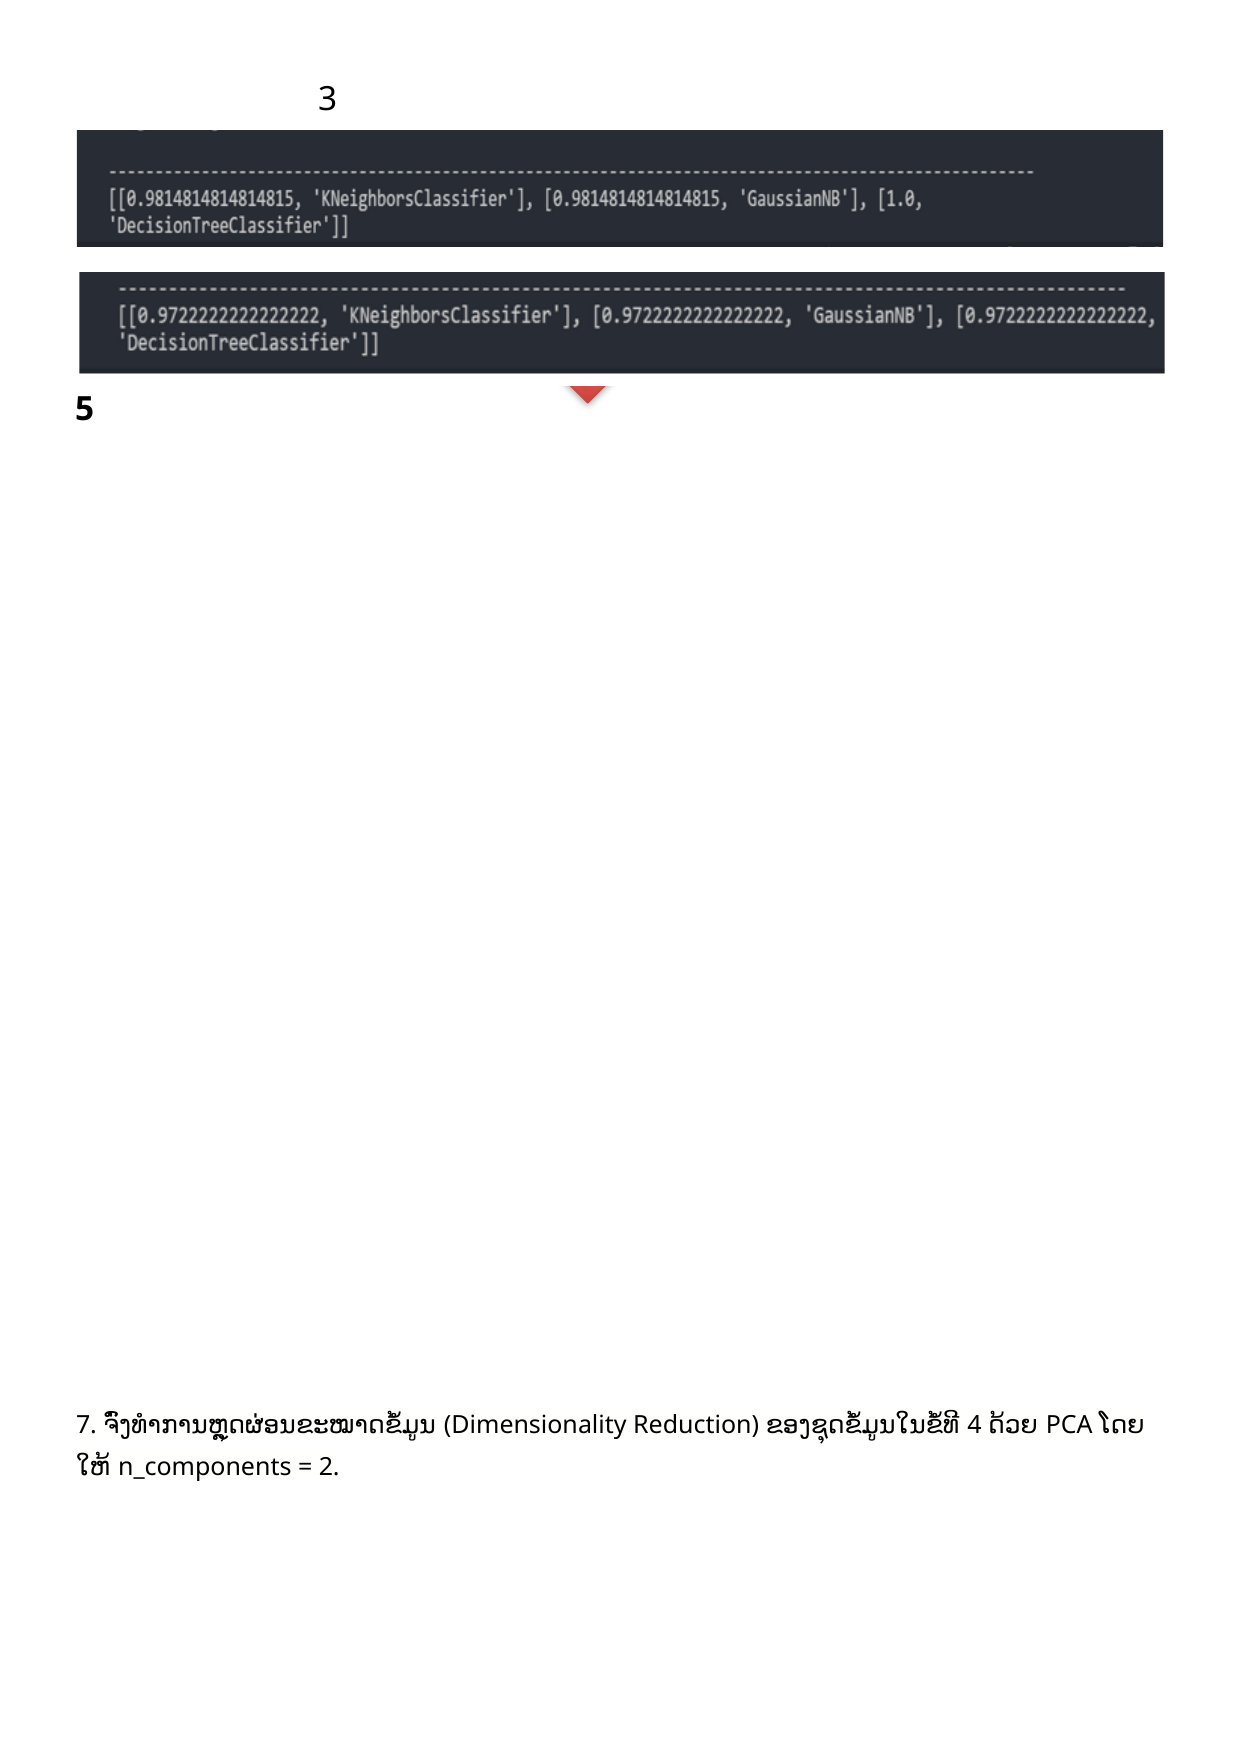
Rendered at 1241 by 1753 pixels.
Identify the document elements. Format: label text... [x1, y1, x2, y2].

text 5 [75, 386, 1165, 431]
picture [75, 130, 1164, 246]
text 3 [76, 75, 1165, 120]
text 7. ຈົ່ງທຳການຫຼຸດຜ່ອນຂະໝາດຂໍ້ມູນ (Dimensionality Reduction) ຂອງຊຸດຂໍ້ມູນໃນຂໍ້ທີ 4 ດ້ວຍ PCA ໂດຍ ໃຫ້ n_components = 2. [76, 1407, 1164, 1482]
text 5 [75, 194, 1165, 272]
picture [75, 272, 1165, 386]
